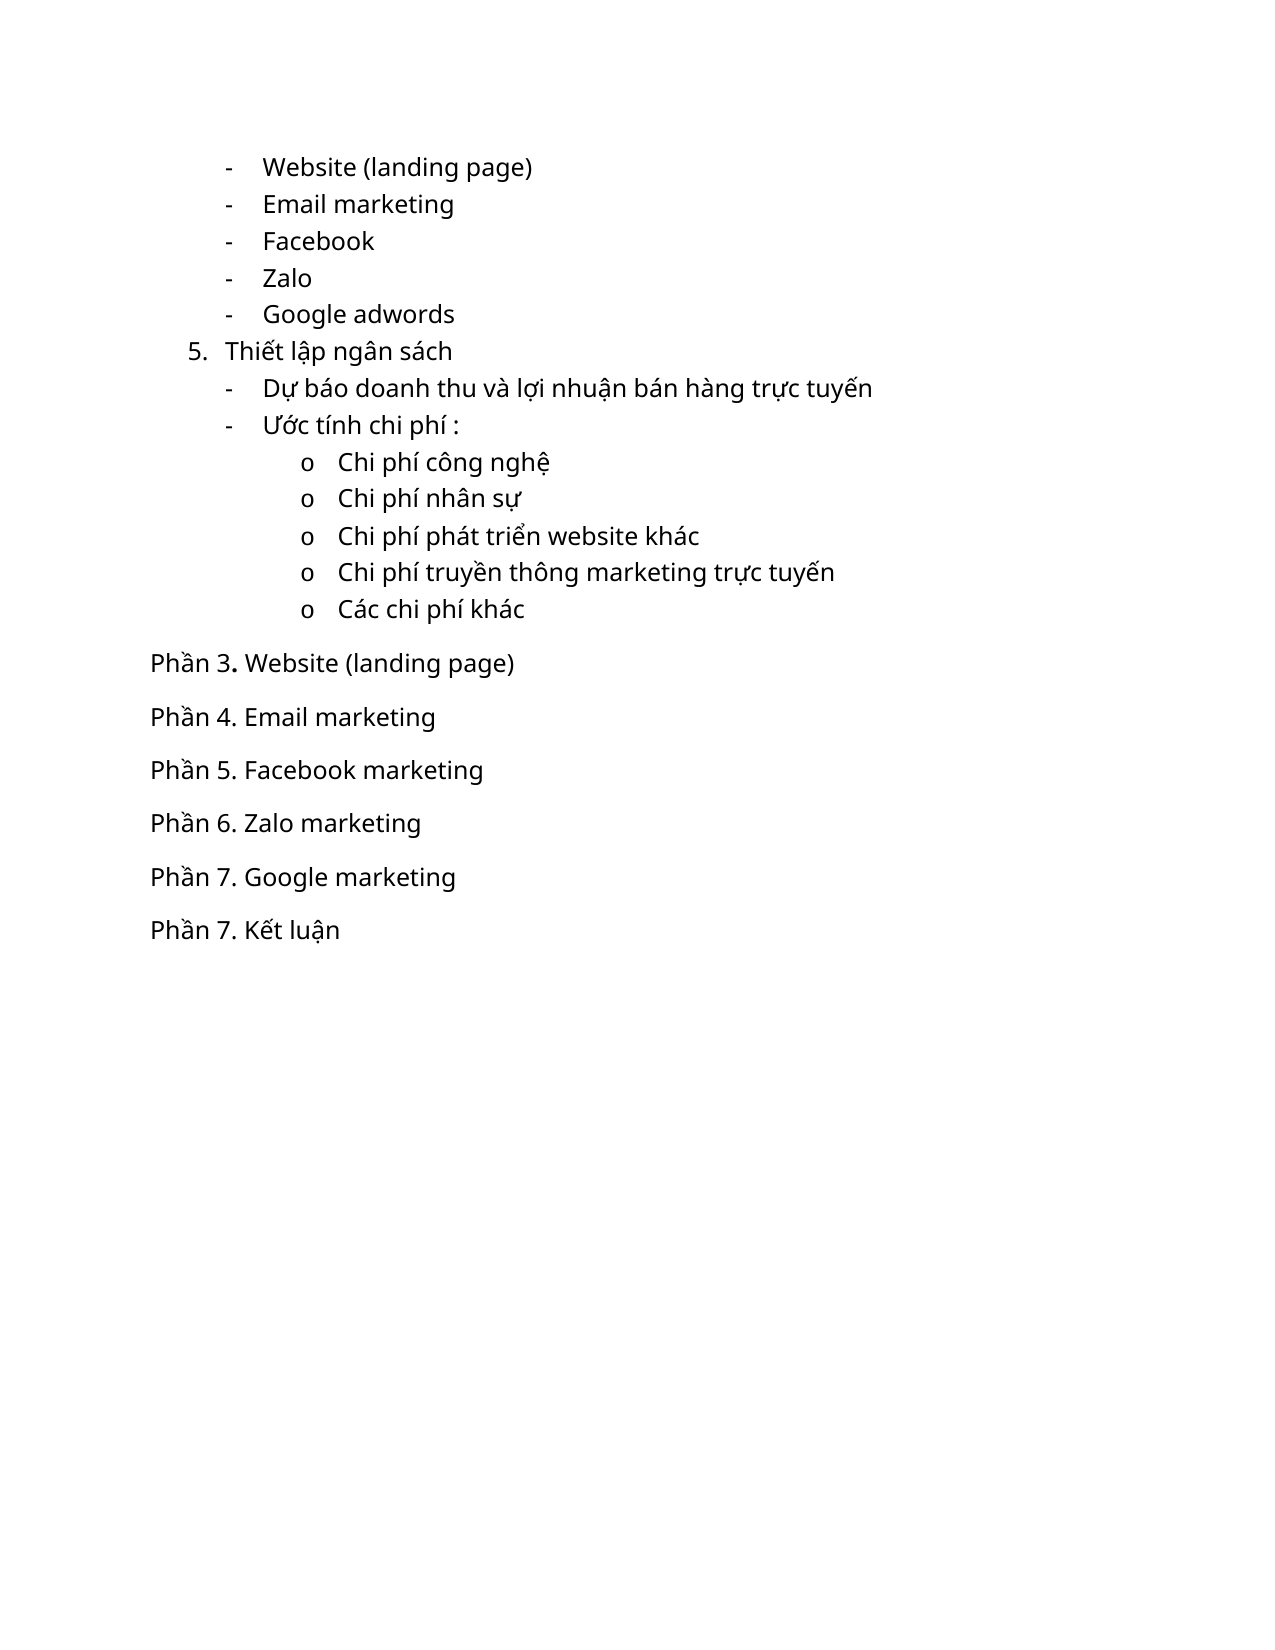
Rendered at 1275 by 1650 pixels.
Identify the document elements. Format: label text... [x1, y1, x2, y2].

list Thiết lập ngân sách [187, 334, 1155, 368]
text Phần 7. Google marketing [150, 859, 1155, 893]
list Dự báo doanh thu và lợi nhuận bán hàng trực tuyến [225, 371, 1155, 405]
text Phần 7. Kết luận [150, 913, 1155, 947]
text Phần 5. Facebook marketing [150, 753, 1155, 787]
list Chi phí phát triển website khác [300, 518, 1155, 552]
text Phần 4. Email marketing [150, 699, 1155, 733]
list Chi phí nhân sự [300, 481, 1155, 515]
list Các chi phí khác [300, 592, 1155, 626]
list Website (landing page) [225, 150, 1155, 184]
list Ước tính chi phí : [225, 407, 1155, 441]
text Phần 6. Zalo marketing [150, 806, 1155, 840]
list Email marketing [225, 187, 1155, 221]
list Chi phí công nghệ [300, 444, 1155, 478]
list Facebook [225, 223, 1155, 258]
list Google adwords [225, 297, 1155, 331]
list Chi phí truyền thông marketing trực tuyến [300, 555, 1155, 589]
text Phần 3. Website (landing page) [150, 646, 1155, 680]
list Zalo [225, 260, 1155, 294]
